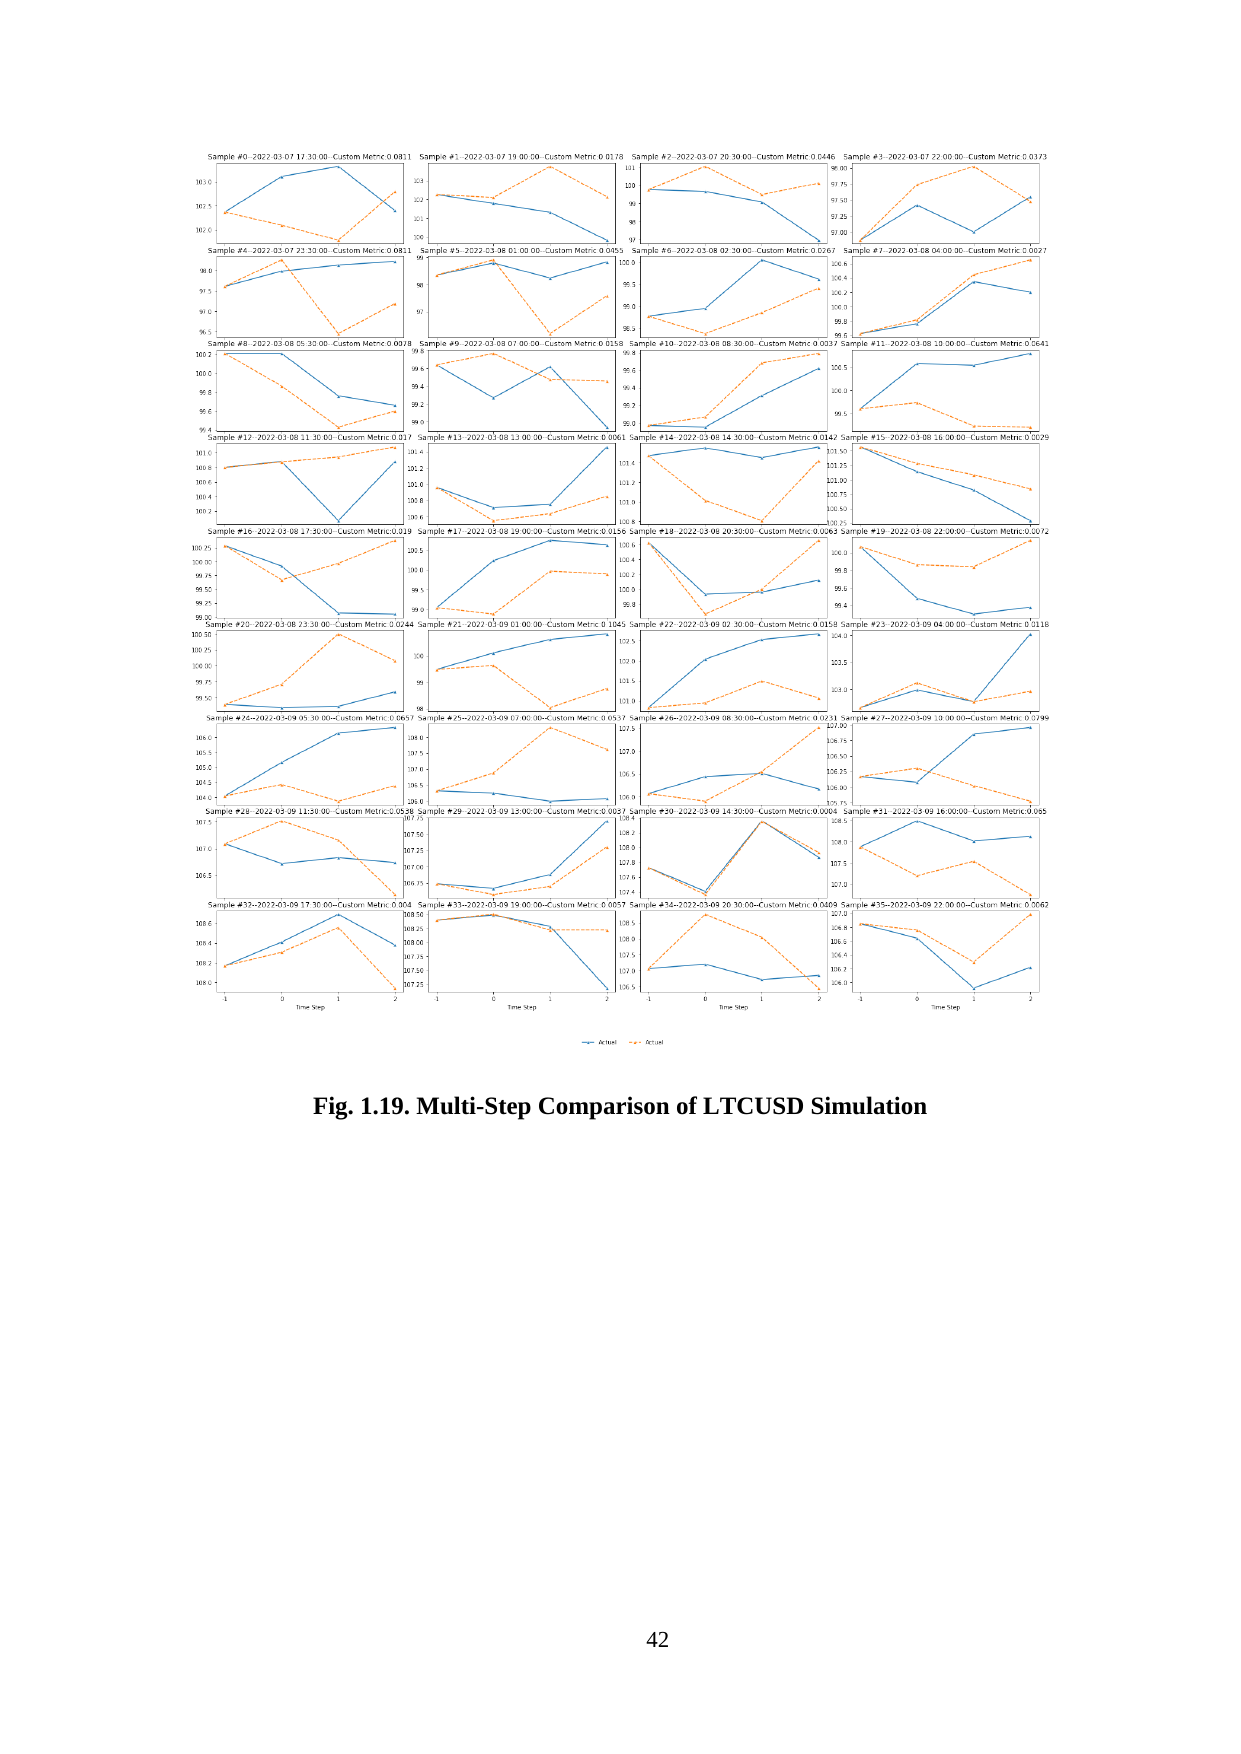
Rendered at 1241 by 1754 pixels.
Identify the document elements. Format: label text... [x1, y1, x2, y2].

picture [187, 150, 1053, 1052]
text Multi-Step Comparison of LTCUSD Simulation [187, 1091, 1053, 1119]
